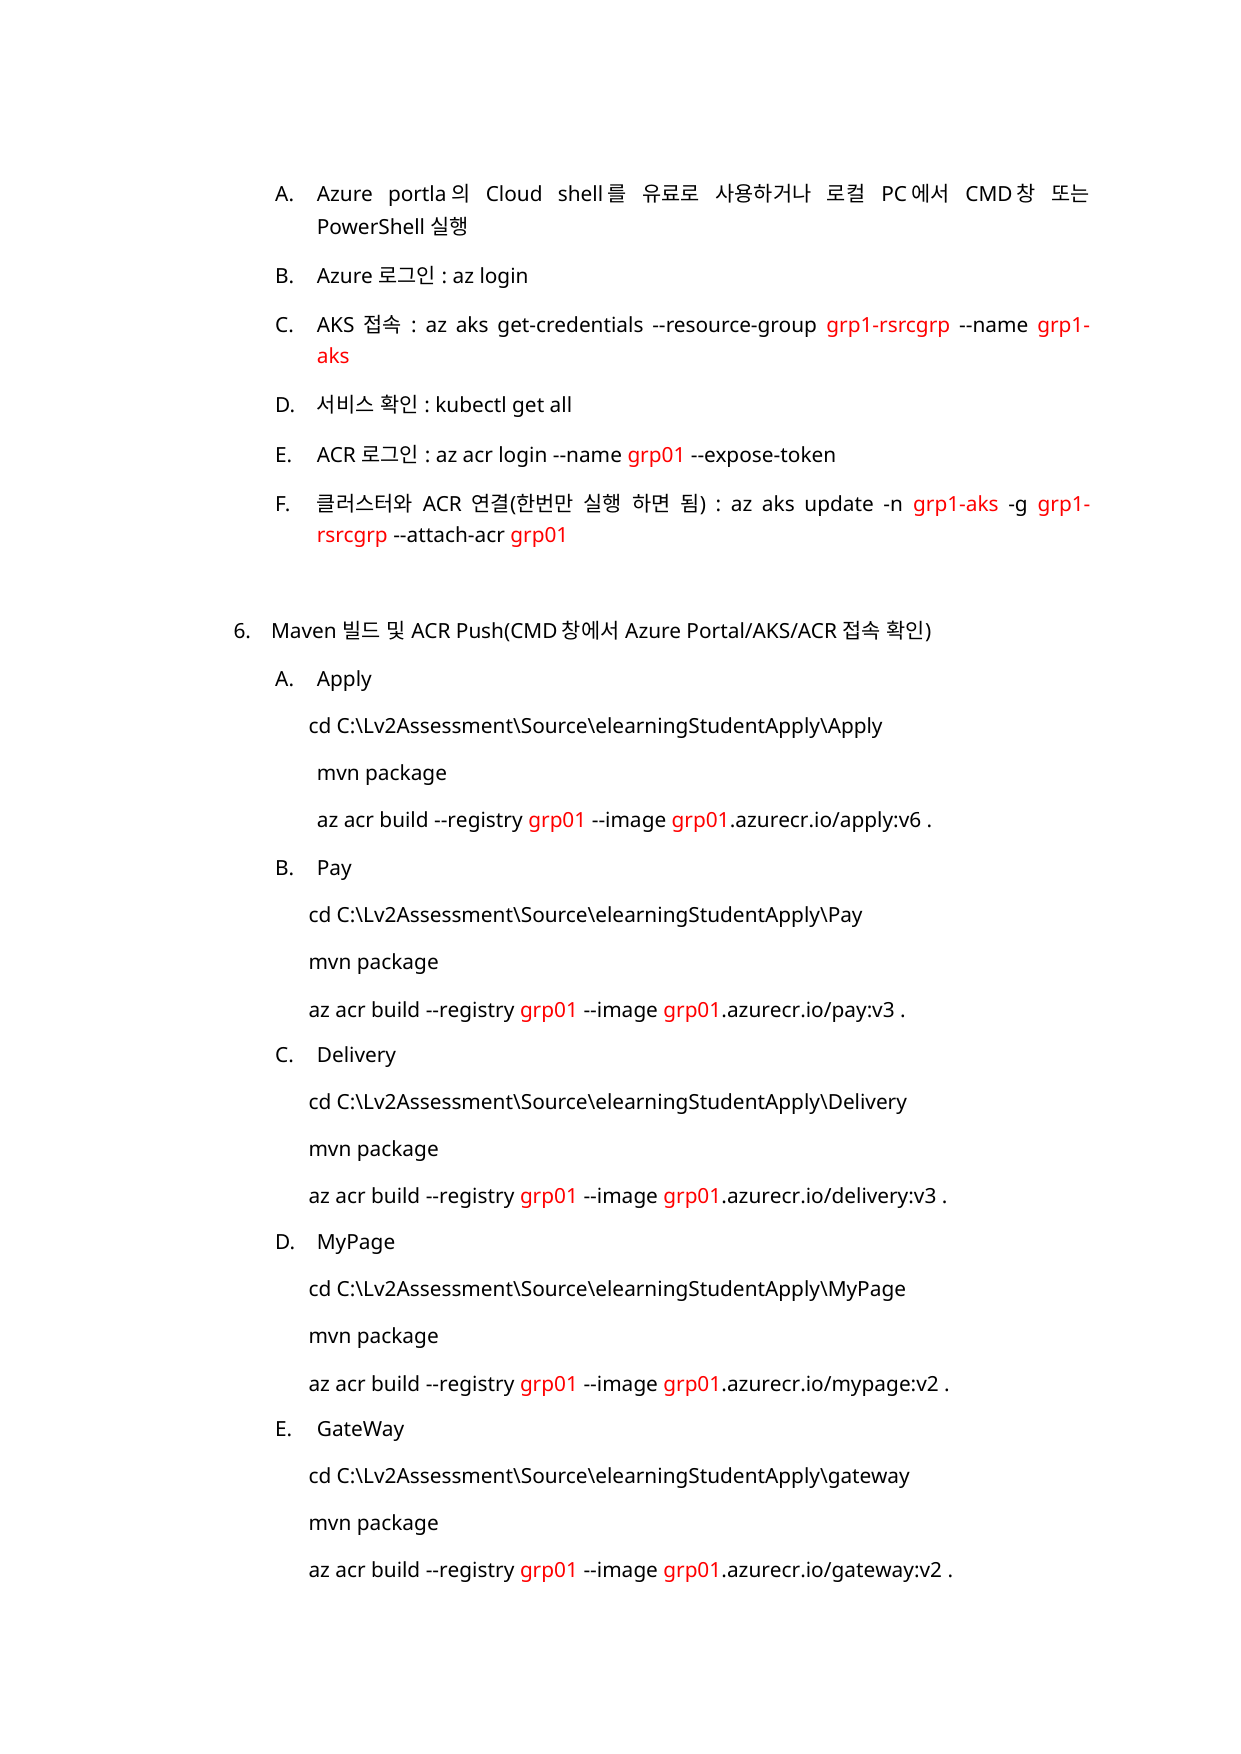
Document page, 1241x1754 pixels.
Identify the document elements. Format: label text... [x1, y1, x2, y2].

list Pay [275, 853, 1090, 881]
list mvn package [308, 1508, 1090, 1537]
list Apply [275, 664, 1090, 692]
list 클러스터와 ACR 연결(한번만 실행 하면 됨) : az aks update -n grp1-aks -g grp1-rsrcgrp --attach-acr grp01 [275, 487, 1090, 548]
text az acr build --registry grp01 --image grp01.azurecr.io/delivery:v3 . [225, 1182, 1090, 1210]
list cd C:\Lv2Assessment\Source\elearningStudentApply\Pay [308, 900, 1090, 928]
list cd C:\Lv2Assessment\Source\elearningStudentApply\Apply [308, 711, 1090, 739]
list MyPage [275, 1227, 1090, 1255]
list mvn package [308, 1134, 1090, 1163]
text az acr build --registry grp01 --image grp01.azurecr.io/apply:v6 . [233, 806, 1090, 834]
list mvn package [308, 947, 1090, 976]
list 서비스 확인 : kubectl get all [275, 388, 1090, 419]
list AKS 접속 : az aks get-credentials --resource-group grp1-rsrcgrp --name grp1-aks [275, 309, 1090, 369]
list Maven 빌드 및 ACR Push(CMD창에서 Azure Portal/AKS/ACR 접속 확인) [233, 614, 1090, 644]
list mvn package [317, 758, 1090, 787]
list ACR 로그인 : az acr login --name grp01 --expose-token [275, 438, 1090, 468]
list cd C:\Lv2Assessment\Source\elearningStudentApply\MyPage [308, 1274, 1090, 1302]
list cd C:\Lv2Assessment\Source\elearningStudentApply\Delivery [308, 1087, 1090, 1116]
list Delivery [275, 1040, 1090, 1068]
text az acr build --registry grp01 --image grp01.azurecr.io/mypage:v2 . [225, 1369, 1090, 1397]
list GateWay [275, 1414, 1090, 1442]
list cd C:\Lv2Assessment\Source\elearningStudentApply\gateway [308, 1461, 1090, 1489]
list Azure 로그인 : az login [275, 259, 1090, 289]
text az acr build --registry grp01 --image grp01.azurecr.io/pay:v3 . [233, 995, 1090, 1023]
text az acr build --registry grp01 --image grp01.azurecr.io/gateway:v2 . [225, 1556, 1090, 1584]
list Azure portla의 Cloud shell를 유료로 사용하거나 로컬 PC에서 CMD창 또는 PowerShell 실행 [275, 177, 1090, 240]
list mvn package [308, 1321, 1090, 1350]
